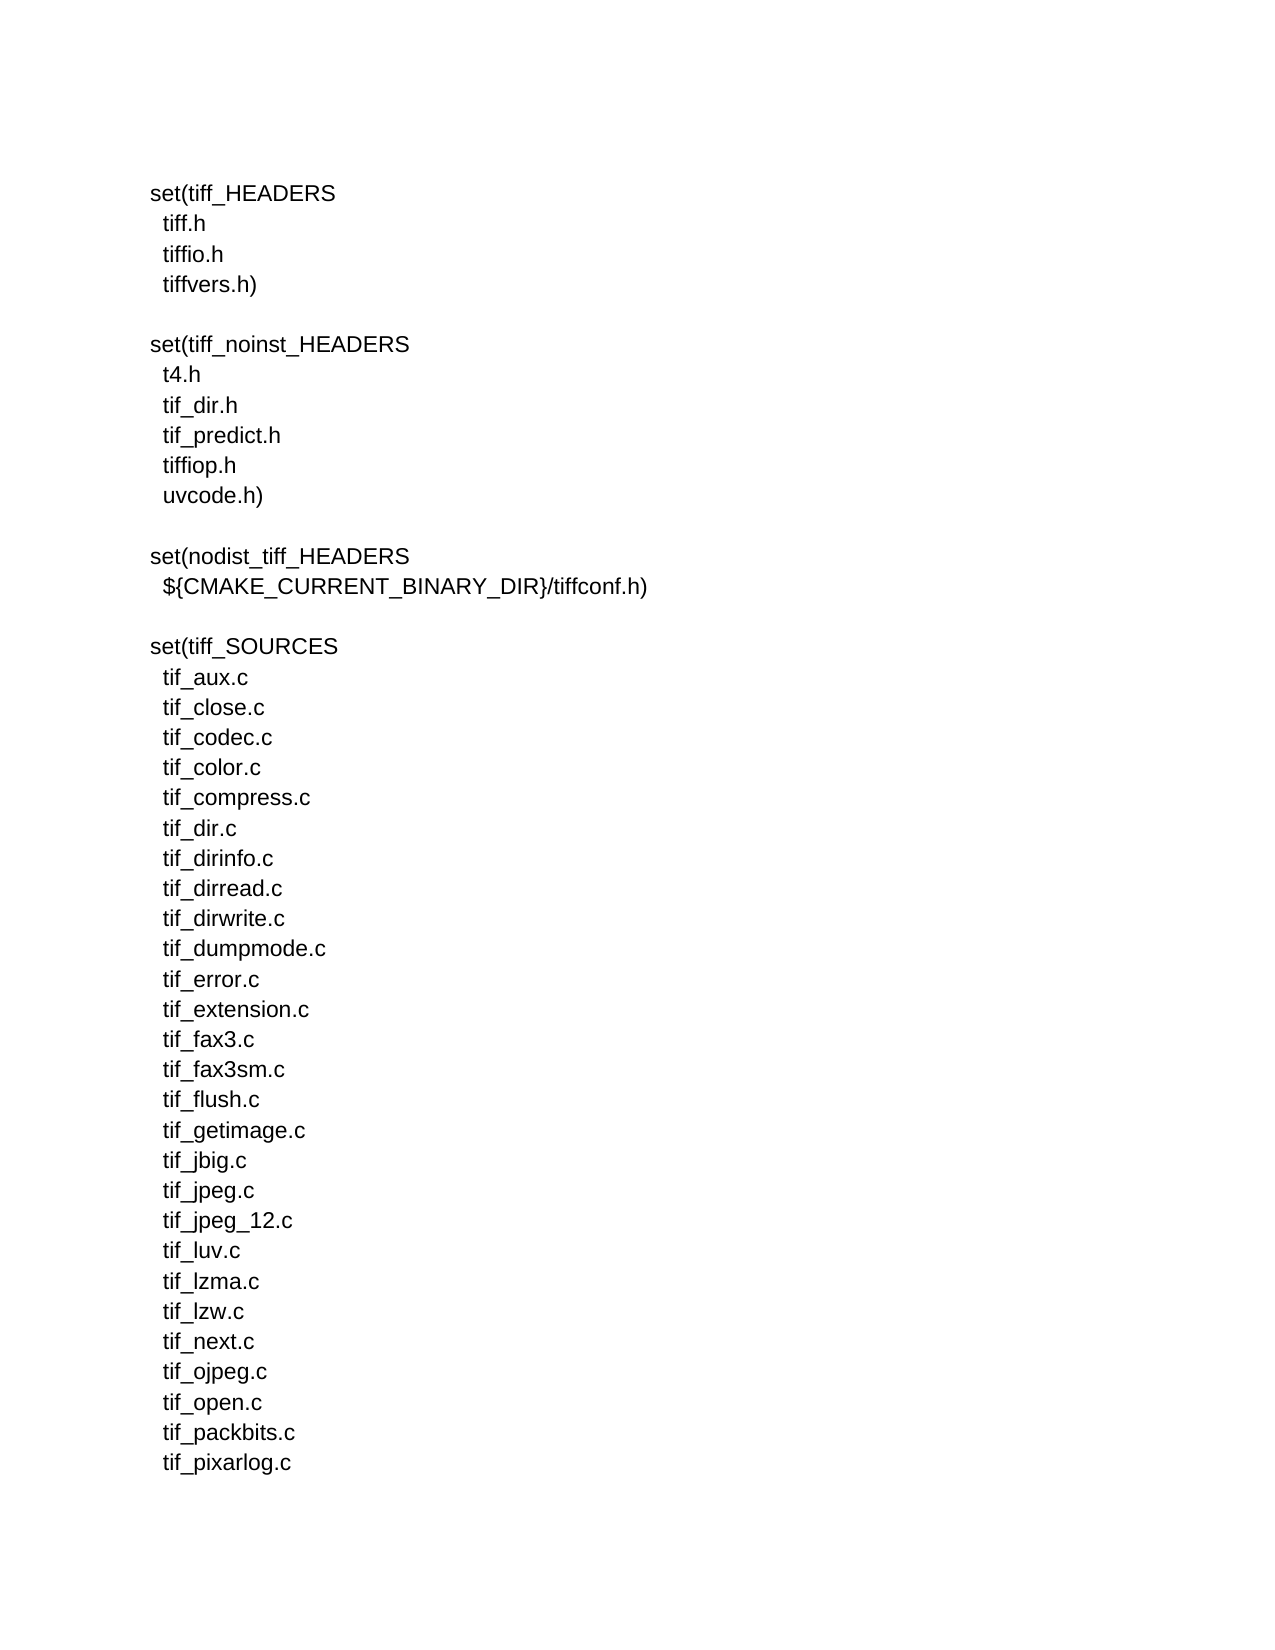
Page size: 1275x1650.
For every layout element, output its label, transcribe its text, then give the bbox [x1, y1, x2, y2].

text tif_compress.c [150, 784, 1125, 811]
text tif_pixarlog.c [150, 1449, 1125, 1475]
text tif_dumpmode.c [150, 935, 1125, 962]
text tif_codec.c [150, 724, 1125, 750]
text tif_packbits.c [150, 1419, 1125, 1445]
text tif_flush.c [150, 1086, 1125, 1113]
text tif_getimage.c [150, 1117, 1125, 1143]
text tif_dir.c [150, 814, 1125, 841]
text tif_jpeg.c [150, 1177, 1125, 1203]
text tif_extension.c [150, 996, 1125, 1022]
text tif_open.c [150, 1388, 1125, 1415]
text uvcode.h) [150, 482, 1125, 509]
text tif_dirread.c [150, 875, 1125, 901]
text tif_predict.h [150, 422, 1125, 448]
text tiff.h [150, 210, 1125, 237]
text tif_lzw.c [150, 1298, 1125, 1324]
text tif_dirwrite.c [150, 905, 1125, 932]
text tif_luv.c [150, 1237, 1125, 1264]
text tiffio.h [150, 241, 1125, 267]
text set(nodist_tiff_HEADERS [150, 543, 1125, 569]
text tif_close.c [150, 694, 1125, 720]
text tiffvers.h) [150, 271, 1125, 297]
text tif_error.c [150, 966, 1125, 992]
text tif_fax3sm.c [150, 1056, 1125, 1083]
text tiffiop.h [150, 452, 1125, 478]
text set(tiff_SOURCES [150, 633, 1125, 660]
text tif_ojpeg.c [150, 1358, 1125, 1385]
text tif_lzma.c [150, 1268, 1125, 1294]
text tif_aux.c [150, 663, 1125, 690]
text tif_jpeg_12.c [150, 1207, 1125, 1234]
text tif_dir.h [150, 392, 1125, 418]
text t4.h [150, 361, 1125, 388]
text set(tiff_HEADERS [150, 180, 1125, 207]
text tif_dirinfo.c [150, 845, 1125, 871]
text ${CMAKE_CURRENT_BINARY_DIR}/tiffconf.h) [150, 573, 1125, 599]
text set(tiff_noinst_HEADERS [150, 331, 1125, 358]
text tif_color.c [150, 754, 1125, 781]
text tif_jbig.c [150, 1147, 1125, 1173]
text tif_next.c [150, 1328, 1125, 1354]
text tif_fax3.c [150, 1026, 1125, 1052]
